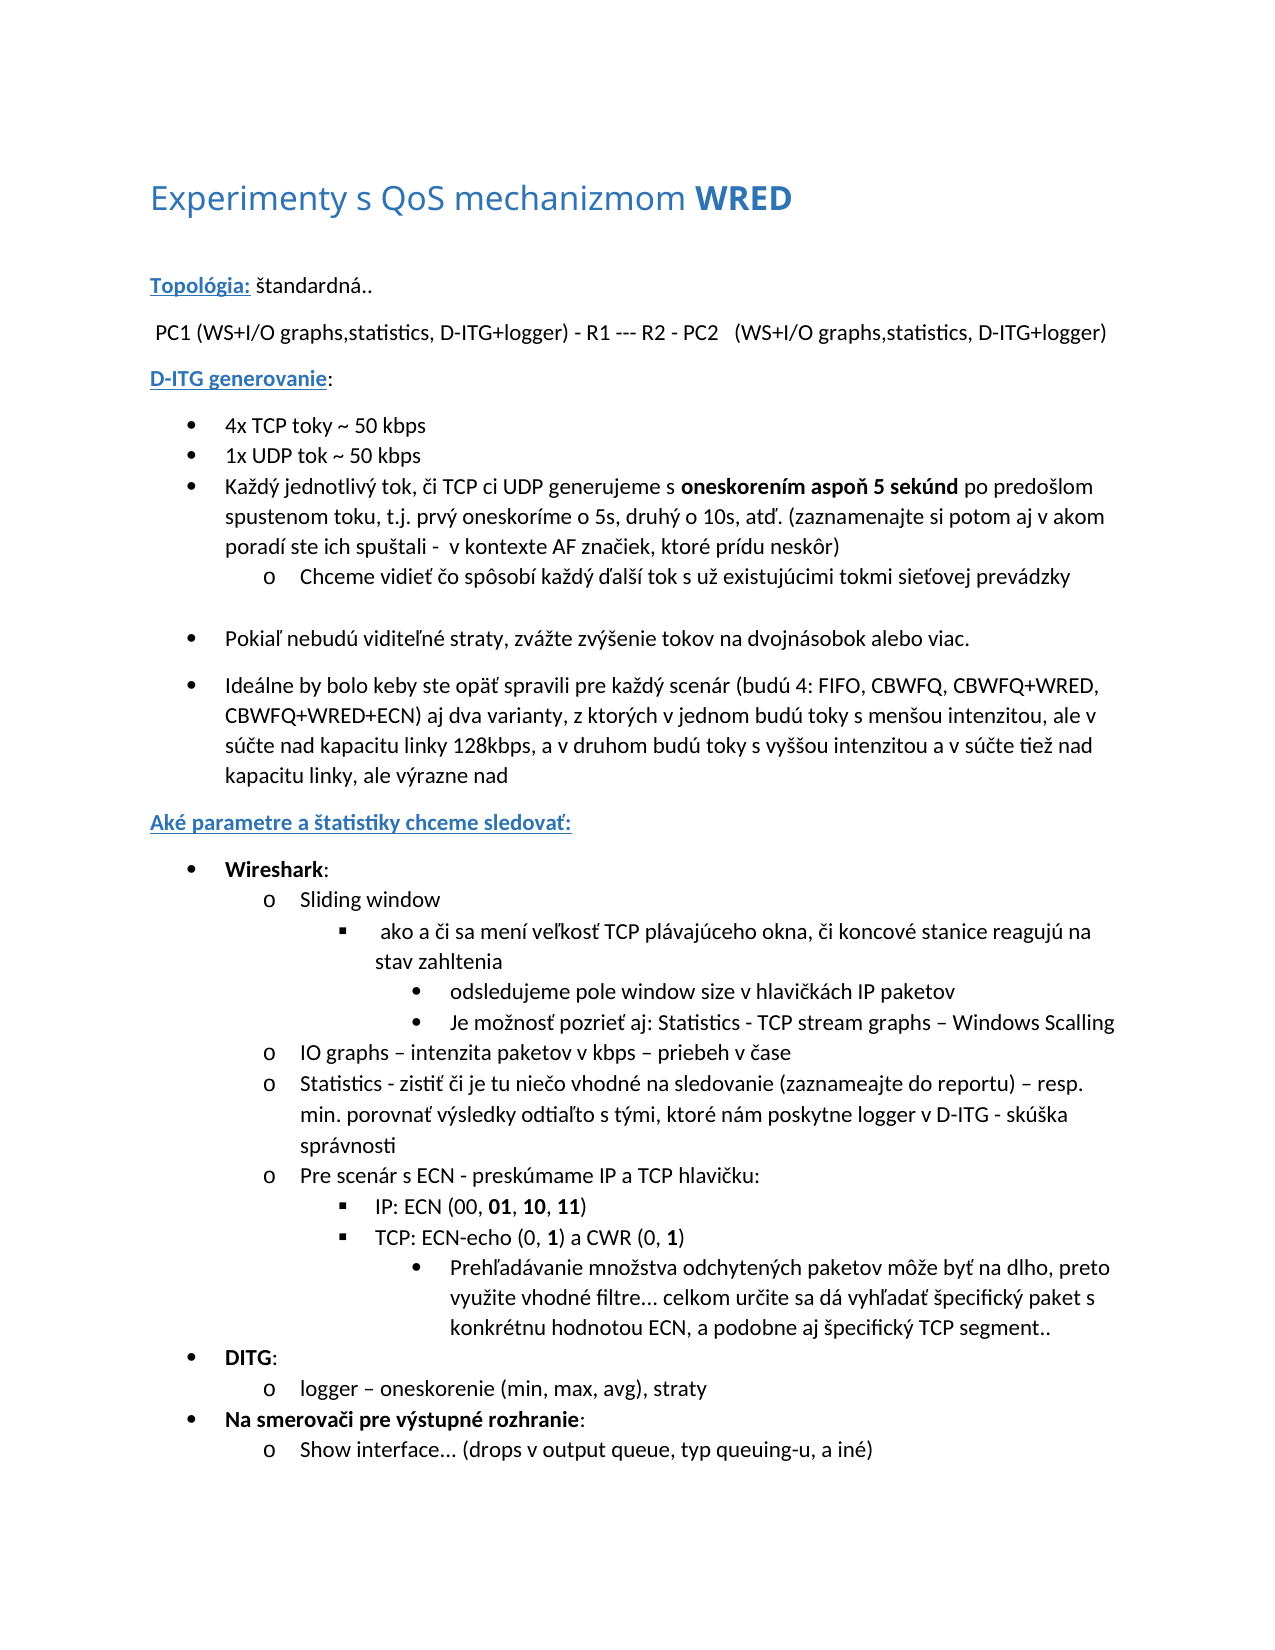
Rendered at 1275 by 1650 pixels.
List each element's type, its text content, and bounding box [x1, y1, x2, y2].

list Ideálne by bolo keby ste opäť spravili pre každý scenár (budú 4: FIFO, CBWFQ, CBWFQ+WRED, CBWFQ+WRED+ECN) aj dva varianty, z ktorých v jednom budú toky s menšou intenzitou, ale v súčte nad kapacitu linky 128kbps, a v druhom budú toky s vyššou intenzitou a v súčte tiež nad kapacitu linky, ale výrazne nad [187, 671, 1125, 789]
list Na smerovači pre výstupné rozhranie: [187, 1405, 1125, 1433]
text D-ITG generovanie: [150, 364, 1125, 393]
text PC1 (WS+I/O graphs,statistics, D-ITG+logger) - R1 --- R2 - PC2 (WS+I/O graphs,statistics, D-ITG+logger) [150, 318, 1125, 346]
list 1x UDP tok ~ 50 kbps [187, 442, 1125, 470]
text Aké parametre a štatistiky chceme sledovať: [150, 808, 1125, 836]
list TCP: ECN-echo (0, 1) a CWR (0, 1) [337, 1223, 1125, 1251]
list logger – oneskorenie (min, max, avg), straty [262, 1374, 1125, 1403]
list Je možnosť pozrieť aj: Statistics - TCP stream graphs – Windows Scalling [412, 1008, 1125, 1036]
list DITG: [187, 1343, 1125, 1372]
list Wireshark: [187, 855, 1125, 883]
list IP: ECN (00, 01, 10, 11) [337, 1192, 1125, 1221]
list 4x TCP toky ~ 50 kbps [187, 411, 1125, 439]
list IO graphs – intenzita paketov v kbps – priebeh v čase [262, 1038, 1125, 1067]
subtitle Experimenty s QoS mechanizmom WRED [150, 175, 1125, 220]
list odsledujeme pole window size v hlavičkách IP paketov [412, 977, 1125, 1005]
list Pokiaľ nebudú viditeľné straty, zvážte zvýšenie tokov na dvojnásobok alebo viac. [187, 624, 1125, 652]
list Chceme vidieť čo spôsobí každý ďalší tok s už existujúcimi tokmi sieťovej prevádzky [262, 562, 1125, 622]
list ako a či sa mení veľkosť TCP plávajúceho okna, či koncové stanice reagujú na stav zahltenia [337, 917, 1125, 975]
text Topológia: štandardná.. [150, 271, 1125, 299]
list Prehľadávanie množstva odchytených paketov môže byť na dlho, preto využite vhodné filtre... celkom určite sa dá vyhľadať špecifický paket s konkrétnu hodnotou ECN, a podobne aj špecifický TCP segment.. [412, 1253, 1125, 1341]
list Statistics - zistiť či je tu niečo vhodné na sledovanie (zaznameajte do reportu) – resp. min. porovnať výsledky odtiaľto s tými, ktoré nám poskytne logger v D-ITG - skúška správnosti [262, 1069, 1125, 1159]
list Sliding window [262, 886, 1125, 915]
list Pre scenár s ECN - preskúmame IP a TCP hlavičku: [262, 1161, 1125, 1190]
list Show interface... (drops v output queue, typ queuing-u, a iné) [262, 1435, 1125, 1464]
list Každý jednotlivý tok, či TCP ci UDP generujeme s oneskorením aspoň 5 sekúnd po predošlom spustenom toku, t.j. prvý oneskoríme o 5s, druhý o 10s, atď. (zaznamenajte si potom aj v akom poradí ste ich spuštali - v kontexte AF značiek, ktoré prídu neskôr) [187, 472, 1125, 560]
